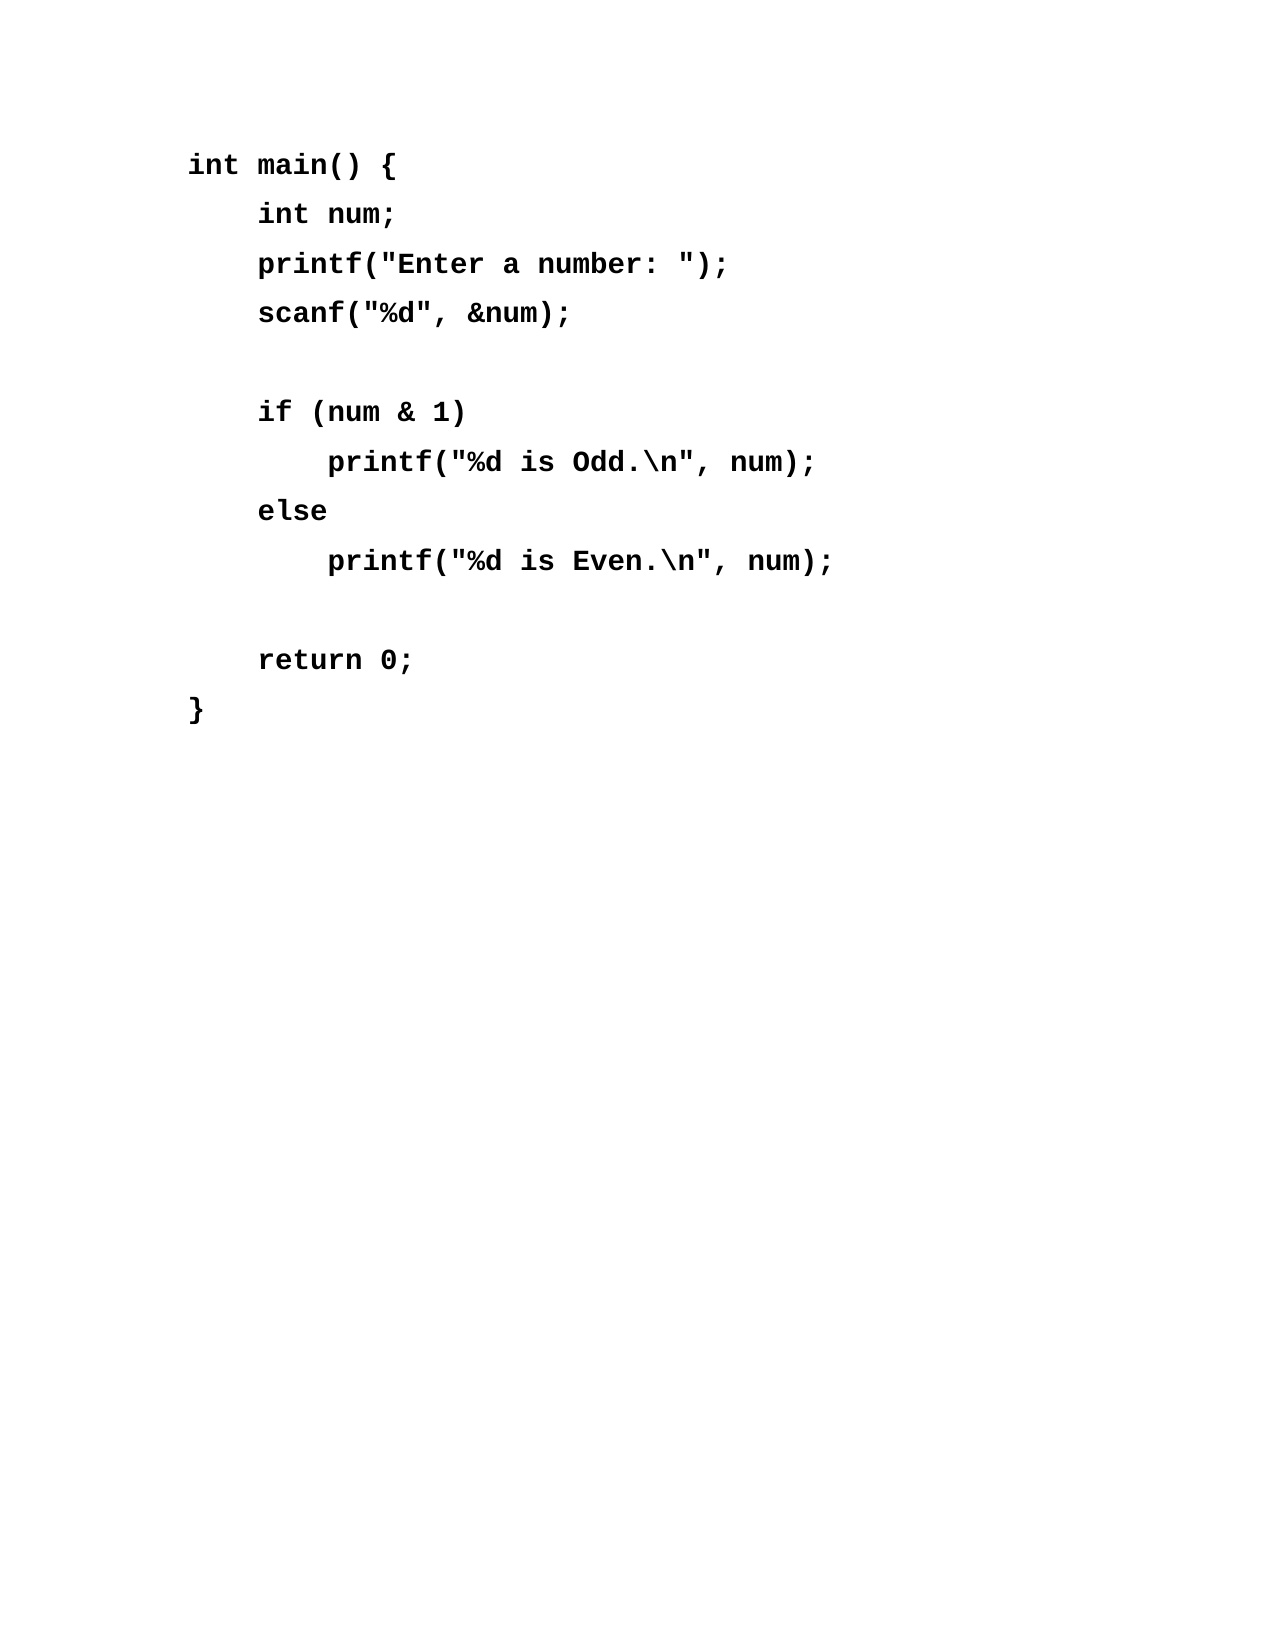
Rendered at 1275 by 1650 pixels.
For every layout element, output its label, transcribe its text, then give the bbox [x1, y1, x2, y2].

list int num; [187, 199, 1125, 232]
list printf("%d is Odd.\n", num); [187, 447, 1125, 480]
list if (num & 1) [187, 397, 1125, 430]
list printf("%d is Even.\n", num); [187, 546, 1125, 579]
list return 0; [187, 645, 1125, 678]
list int main() { [187, 150, 1125, 183]
list } [187, 694, 1125, 727]
list printf("Enter a number: "); [187, 249, 1125, 282]
list scanf("%d", &num); [187, 298, 1125, 331]
list else [187, 496, 1125, 529]
